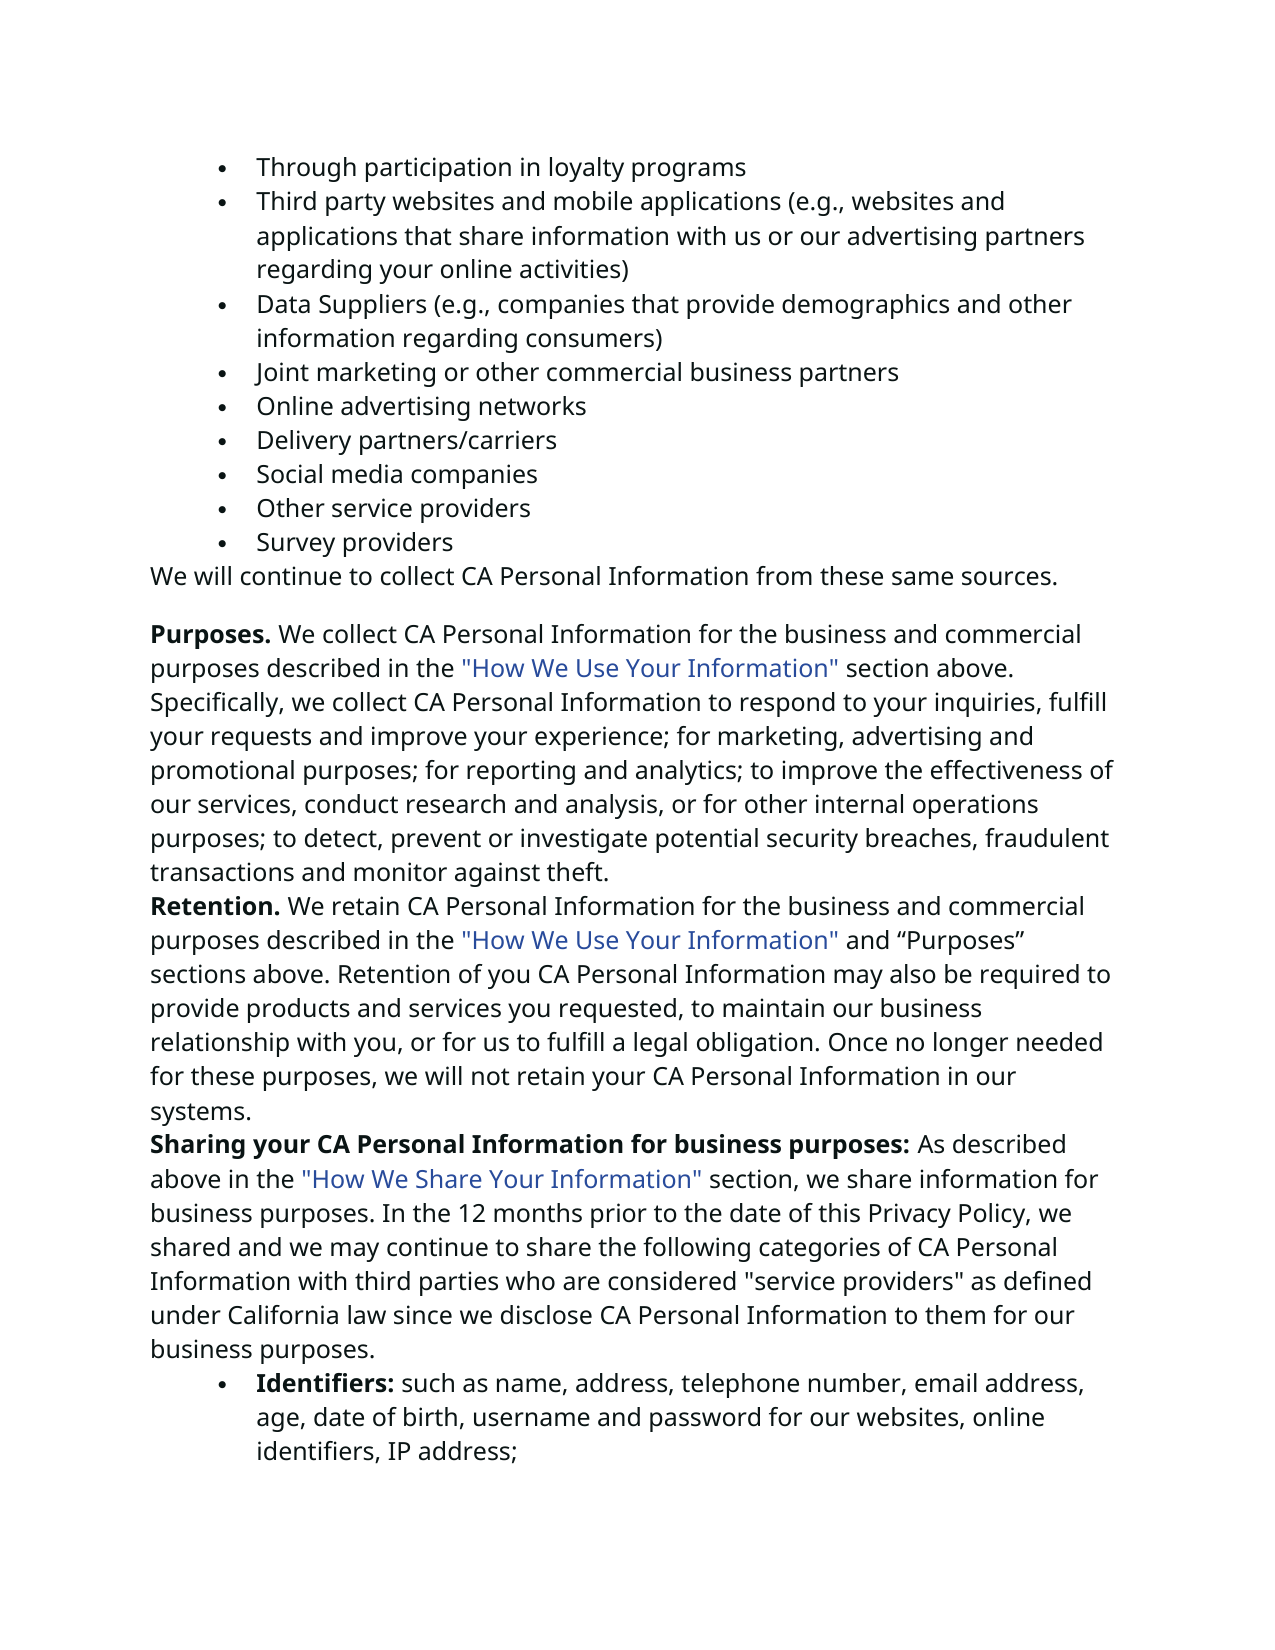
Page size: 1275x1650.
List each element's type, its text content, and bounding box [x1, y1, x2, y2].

list Through participation in loyalty programs [219, 150, 1125, 184]
list Online advertising networks [219, 388, 1125, 422]
list Other service providers [219, 491, 1125, 525]
text Purposes. We collect CA Personal Information for the business and commercial purposes described in the "How We Use Your Information" section above. Specifically, we collect CA Personal Information to respond to your inquiries, fulfill your requests and improve your experience; for marketing, advertising and promotional purposes; for reporting and analytics; to improve the effectiveness of our services, conduct research and analysis, or for other internal operations purposes; to detect, prevent or investigate potential security breaches, fraudulent transactions and monitor against theft. [150, 616, 1125, 889]
list Identifiers: such as name, address, telephone number, email address, age, date of birth, username and password for our websites, online identifiers, IP address; [219, 1366, 1125, 1468]
text We will continue to collect CA Personal Information from these same sources. [150, 559, 1125, 593]
list Social media companies [219, 457, 1125, 491]
list Third party websites and mobile applications (e.g., websites and applications that share information with us or our advertising partners regarding your online activities) [219, 184, 1125, 286]
text Retention. We retain CA Personal Information for the business and commercial purposes described in the "How We Use Your Information" and “Purposes” sections above. Retention of you CA Personal Information may also be required to provide products and services you requested, to maintain our business relationship with you, or for us to fulfill a legal obligation. Once no longer needed for these purposes, we will not retain your CA Personal Information in our systems. [150, 889, 1125, 1127]
list Joint marketing or other commercial business partners [219, 354, 1125, 388]
list Data Suppliers (e.g., companies that provide demographics and other information regarding consumers) [219, 286, 1125, 354]
list Delivery partners/carriers [219, 422, 1125, 457]
list Survey providers [219, 525, 1125, 559]
text Sharing your CA Personal Information for business purposes: As described above in the "How We Share Your Information" section, we share information for business purposes. In the 12 months prior to the date of this Privacy Policy, we shared and we may continue to share the following categories of CA Personal Information with third parties who are considered "service providers" as defined under California law since we disclose CA Personal Information to them for our business purposes. [150, 1127, 1125, 1366]
